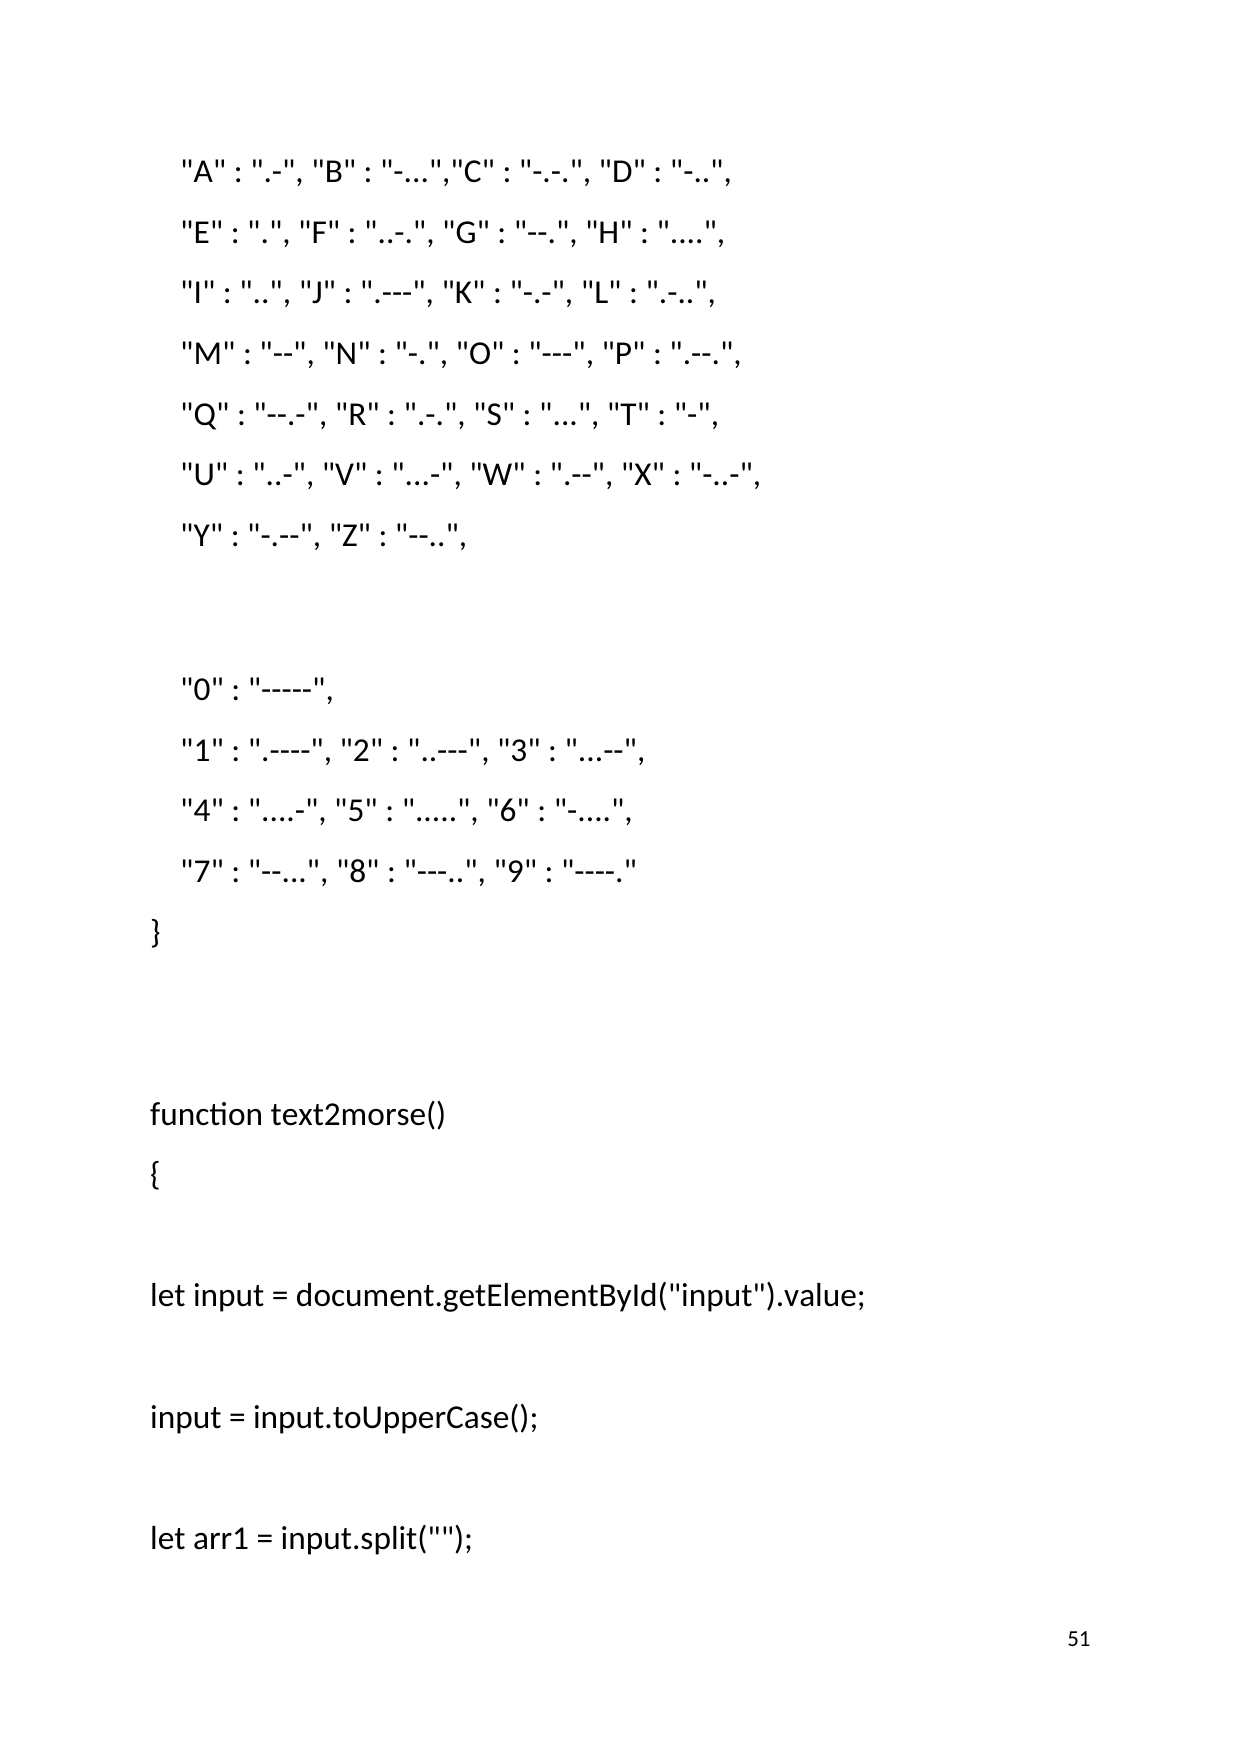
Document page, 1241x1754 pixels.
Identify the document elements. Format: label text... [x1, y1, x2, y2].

text "U" : "..-", "V" : "...-", "W" : ".--", "X" : "-..-", [150, 453, 1090, 494]
text "Q" : "--.-", "R" : ".-.", "S" : "...", "T" : "-", [150, 392, 1090, 433]
text "M" : "--", "N" : "-.", "O" : "---", "P" : ".--.", [150, 332, 1090, 373]
text "I" : "..", "J" : ".---", "K" : "-.-", "L" : ".-..", [150, 271, 1090, 312]
text let arr1 = input.split(""); [150, 1517, 1090, 1558]
text "E" : ".", "F" : "..-.", "G" : "--.", "H" : "....", [150, 211, 1090, 251]
text function text2morse() [150, 1092, 1090, 1133]
text "1" : ".----", "2" : "..---", "3" : "...--", [150, 729, 1090, 769]
text "A" : ".-", "B" : "-...","C" : "-.-.", "D" : "-..", [150, 150, 1090, 191]
text "4" : "....-", "5" : ".....", "6" : "-....", [150, 789, 1090, 830]
text "0" : "-----", [150, 668, 1090, 709]
text "7" : "--...", "8" : "---..", "9" : "----." [150, 850, 1090, 891]
text input = input.toUpperCase(); [150, 1396, 1090, 1436]
text "Y" : "-.--", "Z" : "--..", [150, 514, 1090, 554]
text } [150, 911, 1090, 951]
text let input = document.getElementById("input").value; [150, 1274, 1090, 1315]
text { [150, 1153, 1090, 1194]
